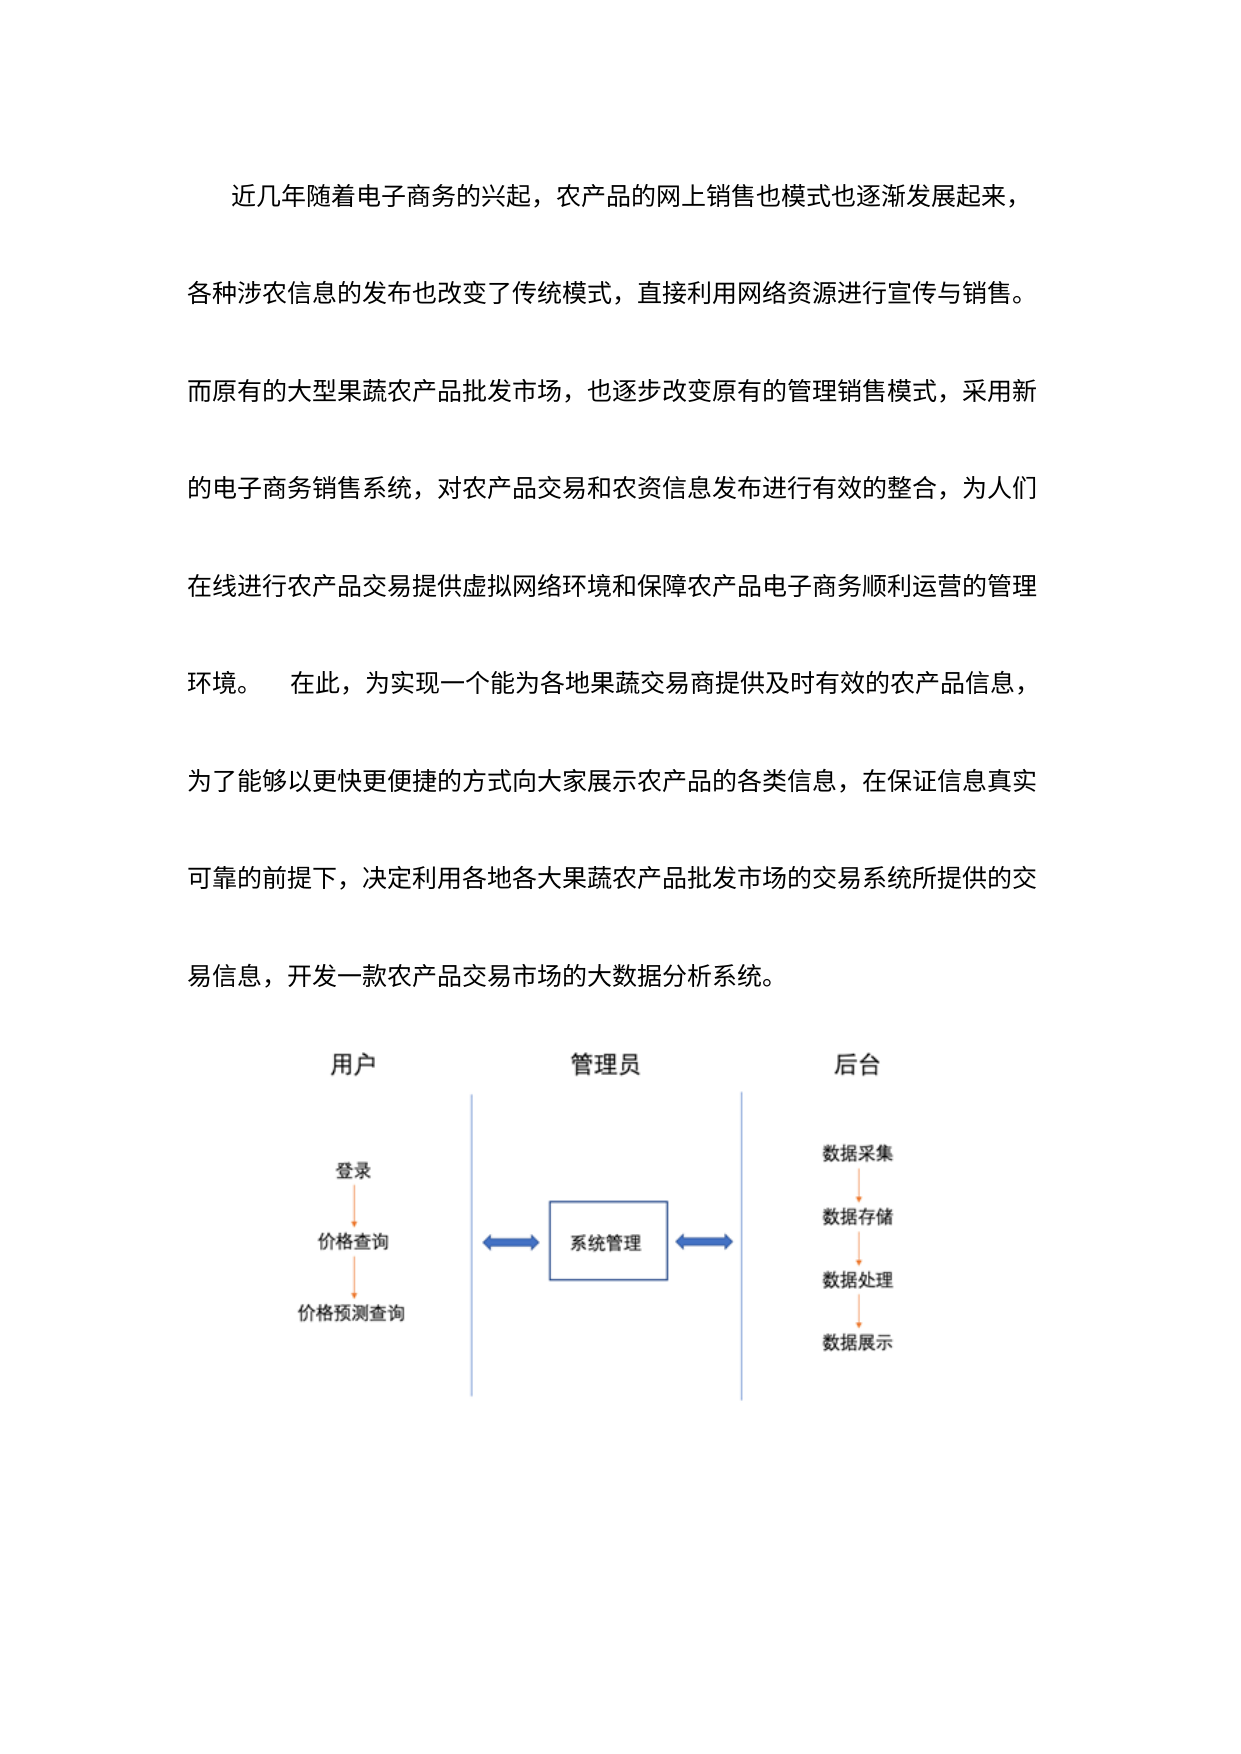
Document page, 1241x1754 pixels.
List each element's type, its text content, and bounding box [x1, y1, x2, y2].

text 近几年随着电子商务的兴起，农产品的网上销售也模式也逐渐发展起来，各种涉农信息的发布也改变了传统模式，直接利用网络资源进行宣传与销售。而原有的大型果蔬农产品批发市场，也逐步改变原有的管理销售模式，采用新的电子商务销售系统，对农产品交易和农资信息发布进行有效的整合，为人们在线进行农产品交易提供虚拟网络环境和保障农产品电子商务顺利运营的管理环境。 在此，为实现一个能为各地果蔬交易商提供及时有效的农产品信息，为了能够以更快更便捷的方式向大家展示农产品的各类信息，在保证信息真实可靠的前提下，决定利用各地各大果蔬农产品批发市场的交易系统所提供的交易信息，开发一款农产品交易市场的大数据分析系统。 [187, 162, 1053, 1007]
picture [231, 1026, 990, 1447]
